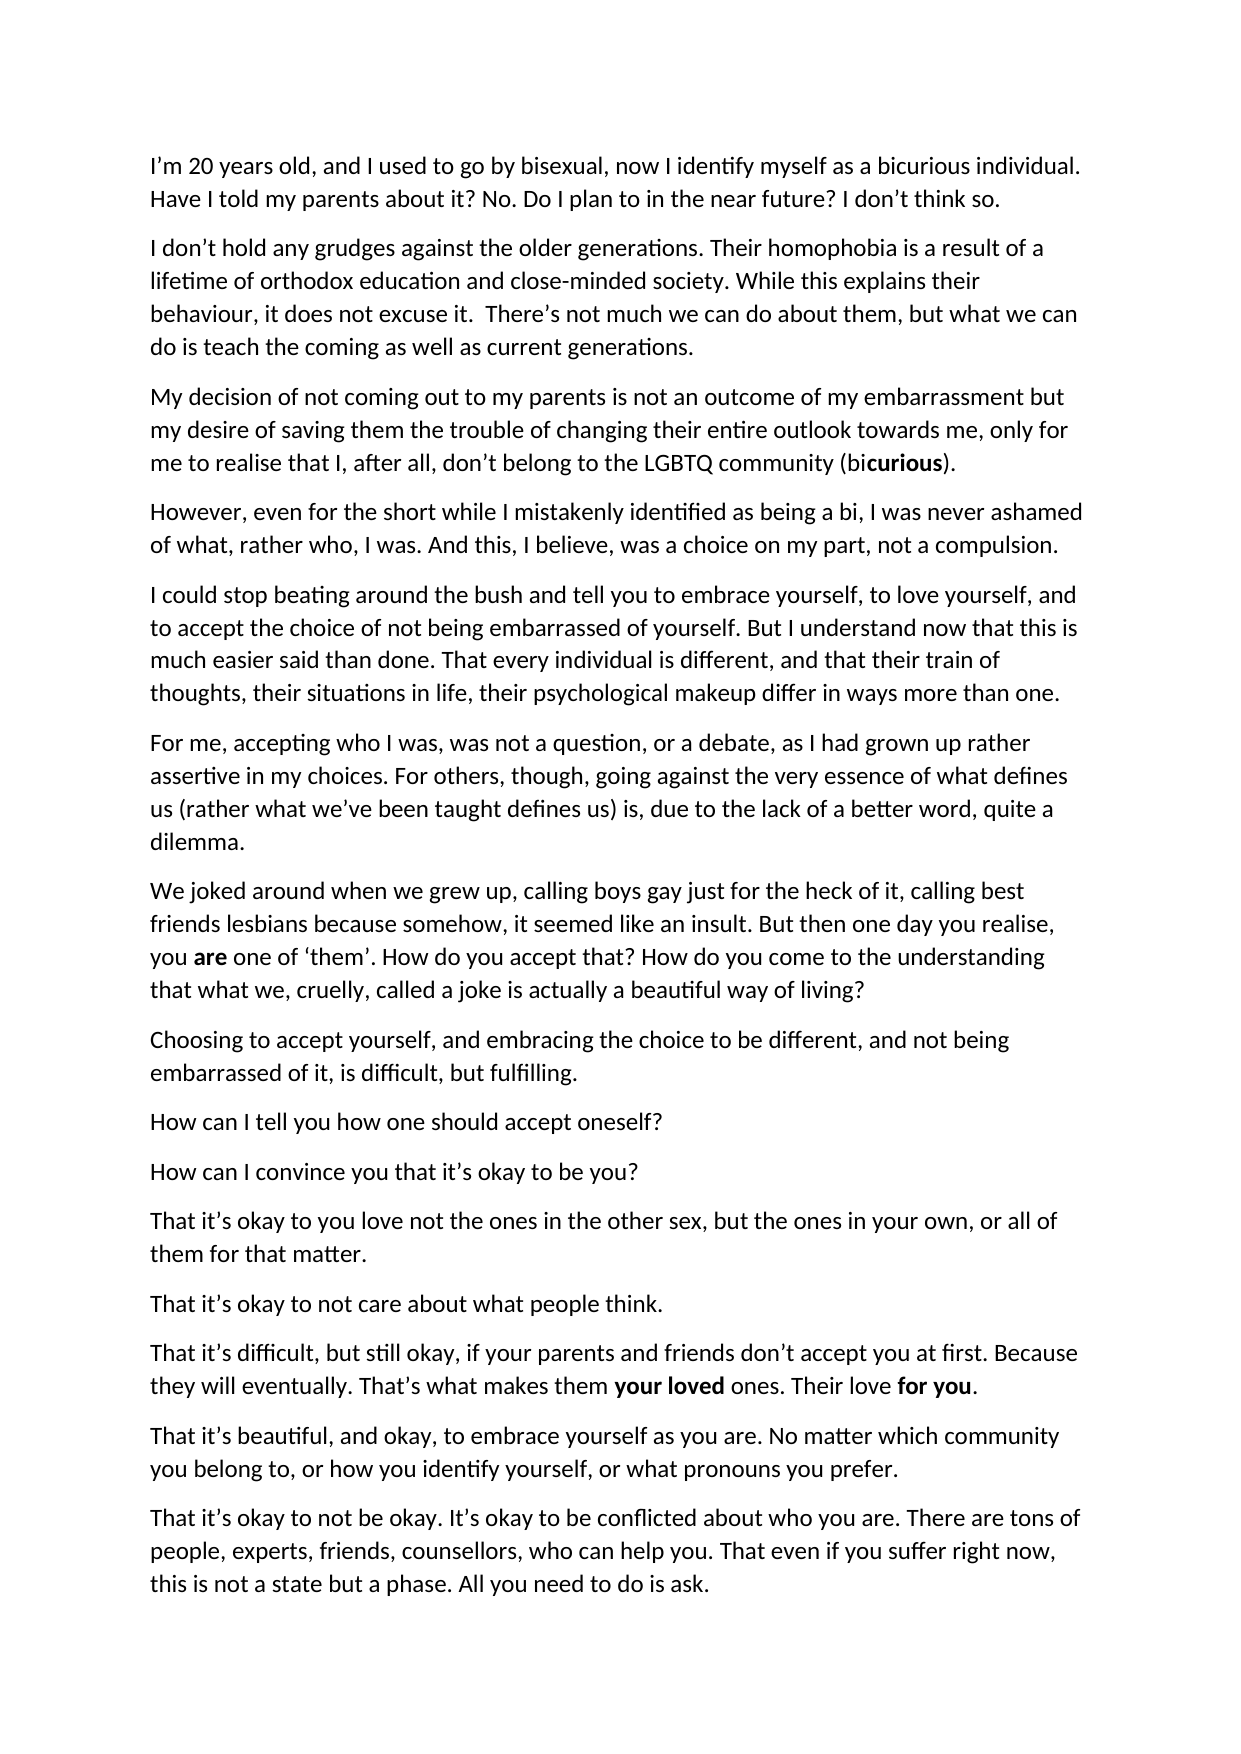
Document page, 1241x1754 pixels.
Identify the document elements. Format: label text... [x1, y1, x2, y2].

text Choosing to accept yourself, and embracing the choice to be different, and not being embarrassed of it, is difficult, but fulfilling. [150, 1024, 1090, 1087]
text We joked around when we grew up, calling boys gay just for the heck of it, calling best friends lesbians because somehow, it seemed like an insult. But then one day you realise, you are one of ‘them’. How do you accept that? How do you come to the understanding that what we, cruelly, called a joke is actually a beautiful way of living? [150, 875, 1090, 1005]
text For me, accepting who I was, was not a question, or a debate, as I had grown up rather assertive in my choices. For others, though, going against the very essence of what defines us (rather what we’ve been taught defines us) is, due to the lack of a better word, quite a dilemma. [150, 727, 1090, 856]
text I don’t hold any grudges against the older generations. Their homophobia is a result of a lifetime of orthodox education and close-minded society. While this explains their behaviour, it does not excuse it. There’s not much we can do about them, but what we can do is teach the coming as well as current generations. [150, 232, 1090, 362]
text That it’s okay to not care about what people think. [150, 1288, 1090, 1318]
text That it’s okay to you love not the ones in the other sex, but the ones in your own, or all of them for that matter. [150, 1205, 1090, 1269]
text That it’s beautiful, and okay, to embrace yourself as you are. No matter which community you belong to, or how you identify yourself, or what pronouns you prefer. [150, 1420, 1090, 1483]
text How can I convince you that it’s okay to be you? [150, 1156, 1090, 1186]
text How can I tell you how one should accept oneself? [150, 1106, 1090, 1137]
text However, even for the short while I mistakenly identified as being a bi, I was never ashamed of what, rather who, I was. And this, I believe, was a choice on my part, not a compulsion. [150, 496, 1090, 560]
text I could stop beating around the bush and tell you to embrace yourself, to love yourself, and to accept the choice of not being embarrassed of yourself. But I understand now that this is much easier said than done. That every individual is different, and that their train of thoughts, their situations in life, their psychological makeup differ in ways more than one. [150, 579, 1090, 708]
text I’m 20 years old, and I used to go by bisexual, now I identify myself as a bicurious individual. Have I told my parents about it? No. Do I plan to in the near future? I don’t think so. [150, 150, 1090, 213]
text That it’s okay to not be okay. It’s okay to be conflicted about who you are. There are tons of people, experts, friends, counsellors, who can help you. That even if you suffer right now, this is not a state but a phase. All you need to do is ask. [150, 1502, 1090, 1599]
text My decision of not coming out to my parents is not an outcome of my embarrassment but my desire of saving them the trouble of changing their entire outlook towards me, only for me to realise that I, after all, don’t belong to the LGBTQ community (bicurious). [150, 381, 1090, 477]
text That it’s difficult, but still okay, if your parents and friends don’t accept you at first. Because they will eventually. That’s what makes them your loved ones. Their love for you. [150, 1337, 1090, 1401]
